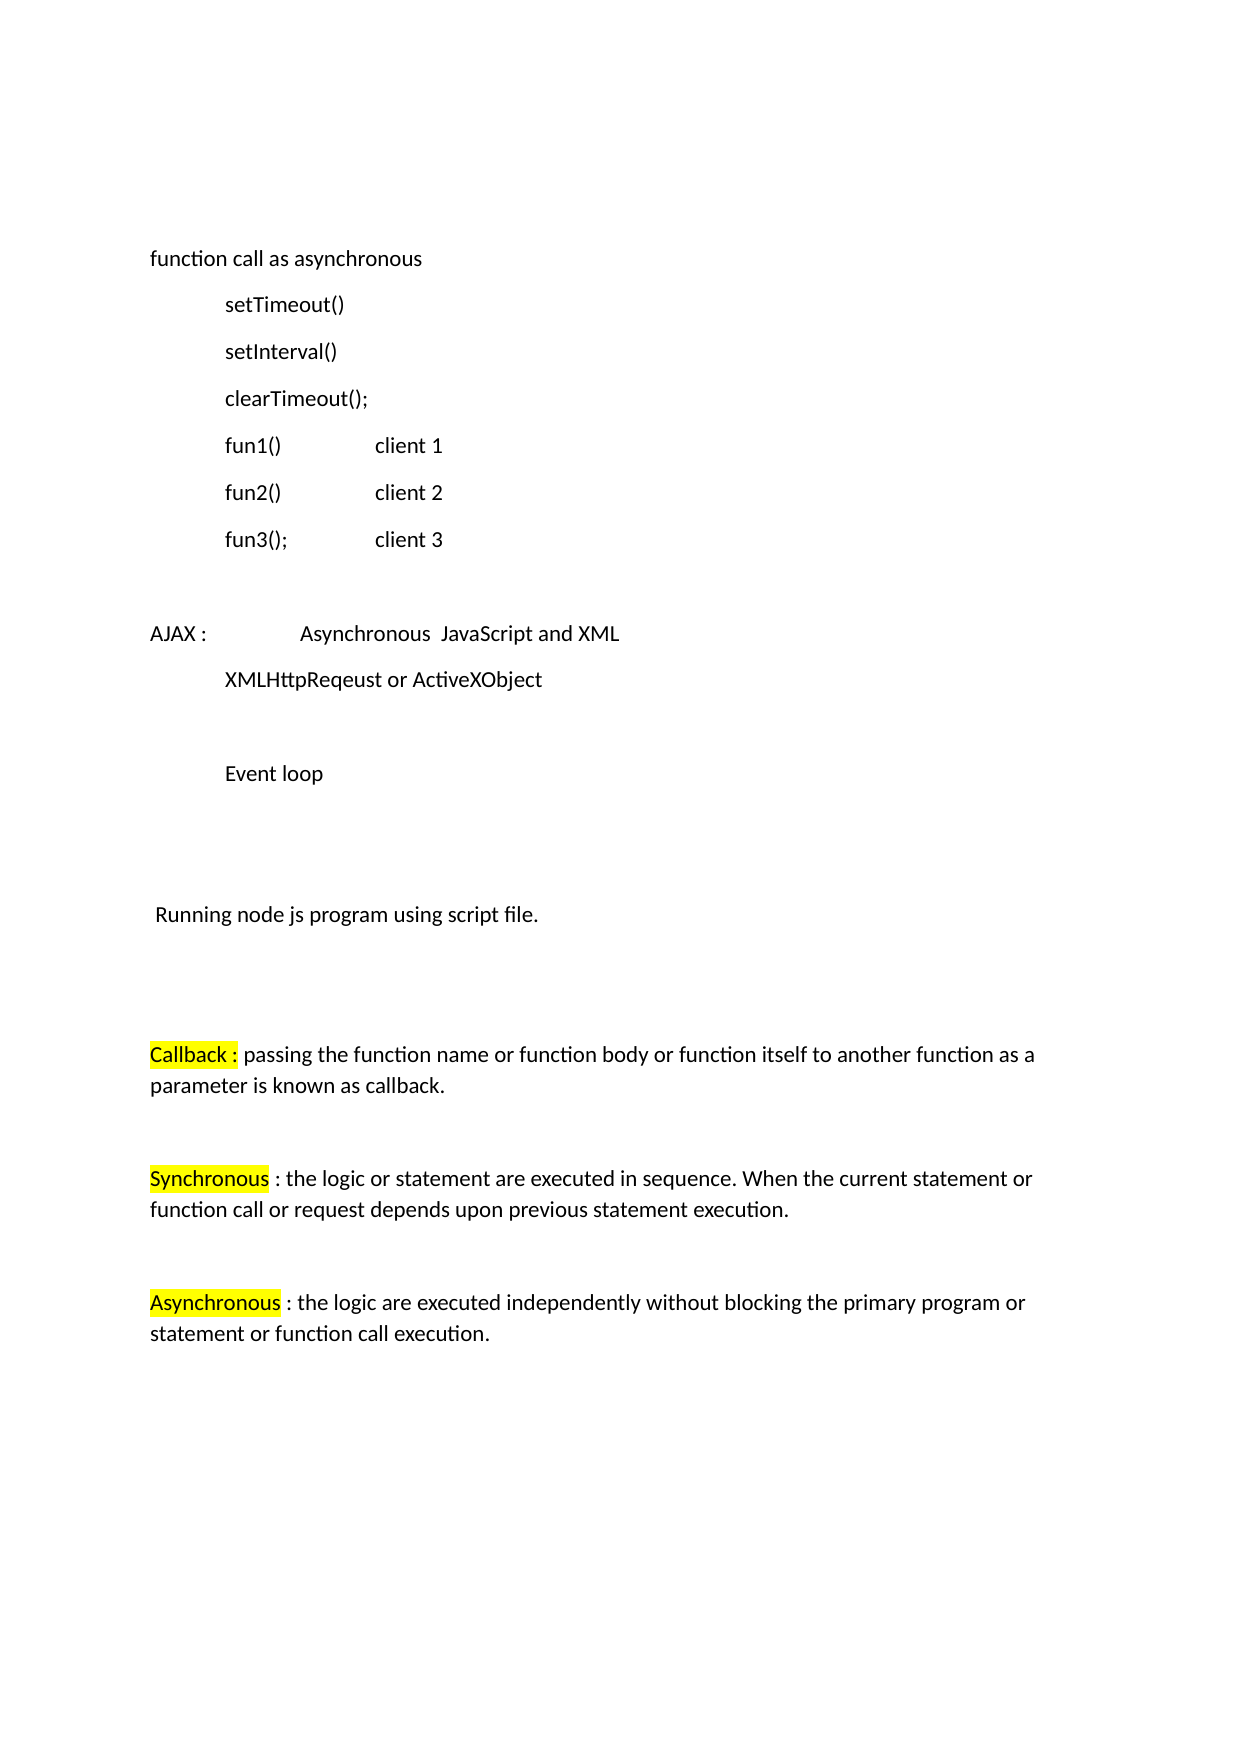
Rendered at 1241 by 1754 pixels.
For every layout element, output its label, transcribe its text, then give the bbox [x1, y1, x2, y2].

text fun1() client 1 [150, 431, 1090, 459]
text Asynchronous : the logic are executed independently without blocking the primary program or statement or function call execution. [150, 1288, 1090, 1347]
text fun3(); client 3 [150, 525, 1090, 553]
text XMLHttpReqeust or ActiveXObject [150, 666, 1090, 694]
text Running node js program using script file. [150, 900, 1090, 928]
text clearTimeout(); [150, 384, 1090, 412]
text function call as asynchronous [150, 244, 1090, 272]
text setTimeout() [150, 291, 1090, 319]
text Event loop [150, 759, 1090, 787]
text setInterval() [150, 337, 1090, 366]
text fun2() client 2 [150, 478, 1090, 506]
text Callback : passing the function name or function body or function itself to another function as a parameter is known as callback. [150, 1041, 1090, 1099]
text Synchronous : the logic or statement are executed in sequence. When the current statement or function call or request depends upon previous statement execution. [150, 1164, 1090, 1223]
text AJAX : Asynchronous JavaScript and XML [150, 619, 1090, 647]
